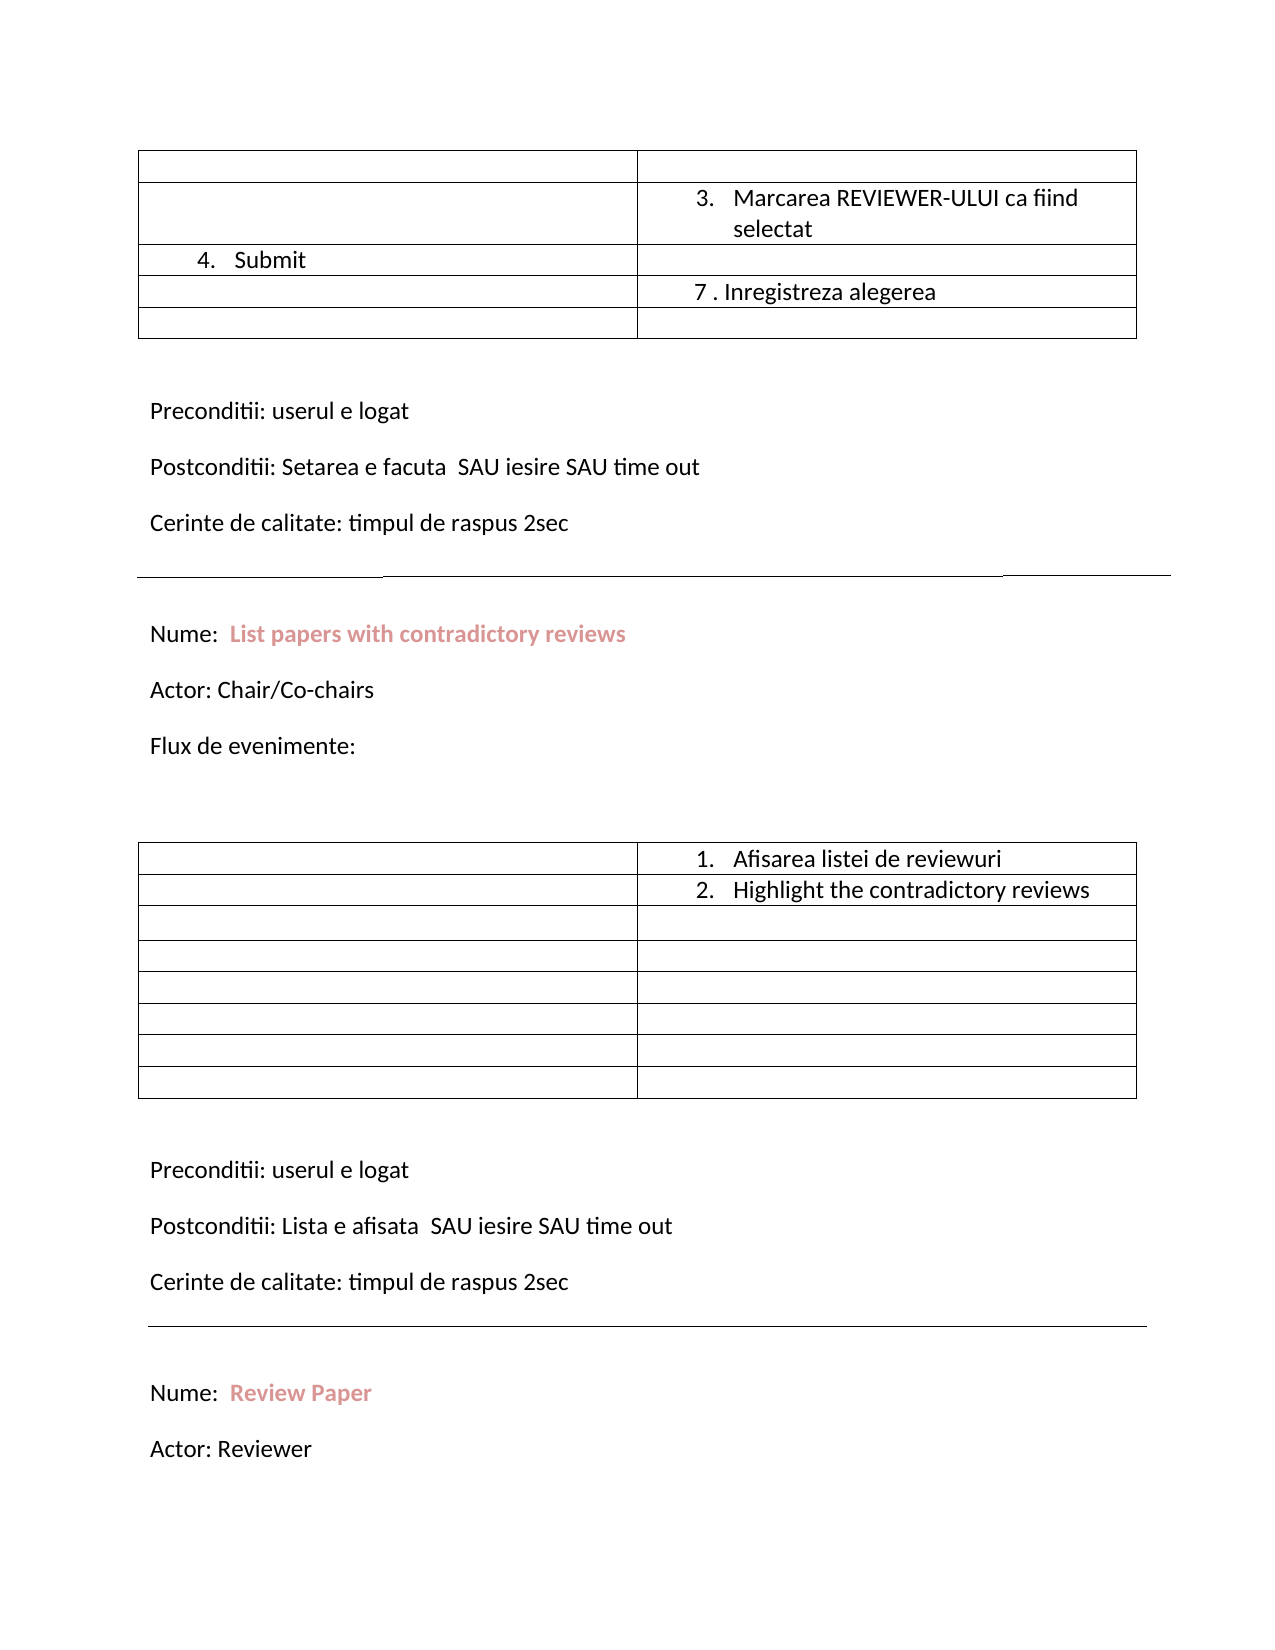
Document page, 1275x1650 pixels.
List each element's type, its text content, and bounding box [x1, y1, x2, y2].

table_cell [638, 1035, 1136, 1066]
table_cell [139, 1035, 637, 1066]
table_cell Marcarea REVIEWER-ULUI ca fiind selectat [638, 183, 1136, 244]
table_cell [139, 906, 637, 939]
text Preconditii: userul e logat [150, 395, 1125, 426]
table_cell [139, 183, 637, 244]
text Flux de evenimente: [150, 730, 1125, 761]
table_cell [139, 308, 637, 338]
table_cell 7 . Inregistreza alegerea [638, 276, 1136, 307]
table_cell [638, 308, 1136, 338]
table_cell [638, 906, 1136, 939]
text Preconditii: userul e logat [150, 1154, 1125, 1185]
text Nume: Review Paper [150, 1378, 1125, 1408]
table_header Afisarea listei de reviewuri [638, 843, 1136, 873]
table_cell [139, 941, 637, 971]
table_cell [638, 245, 1136, 275]
table_cell [638, 1067, 1136, 1097]
table_cell [139, 1004, 637, 1034]
text Actor: Chair/Co-chairs [150, 674, 1125, 705]
text Cerinte de calitate: timpul de raspus 2sec [150, 507, 1125, 537]
text Postconditii: Setarea e facuta SAU iesire SAU time out [150, 451, 1125, 482]
table_header [139, 843, 637, 873]
text Cerinte de calitate: timpul de raspus 2sec [150, 1266, 1125, 1296]
table_cell [139, 276, 637, 307]
table_cell [638, 972, 1136, 1003]
table_cell [638, 1004, 1136, 1034]
table_cell [139, 875, 637, 905]
text Nume: List papers with contradictory reviews [150, 618, 1125, 649]
table_cell Submit [139, 245, 637, 275]
table_cell Highlight the contradictory reviews [638, 875, 1136, 905]
text Actor: Reviewer [150, 1433, 1125, 1464]
text Postconditii: Lista e afisata SAU iesire SAU time out [150, 1210, 1125, 1241]
table_cell [139, 151, 637, 182]
table_cell [638, 151, 1136, 182]
table_cell [139, 1067, 637, 1097]
table_cell [139, 972, 637, 1003]
table_cell [638, 941, 1136, 971]
